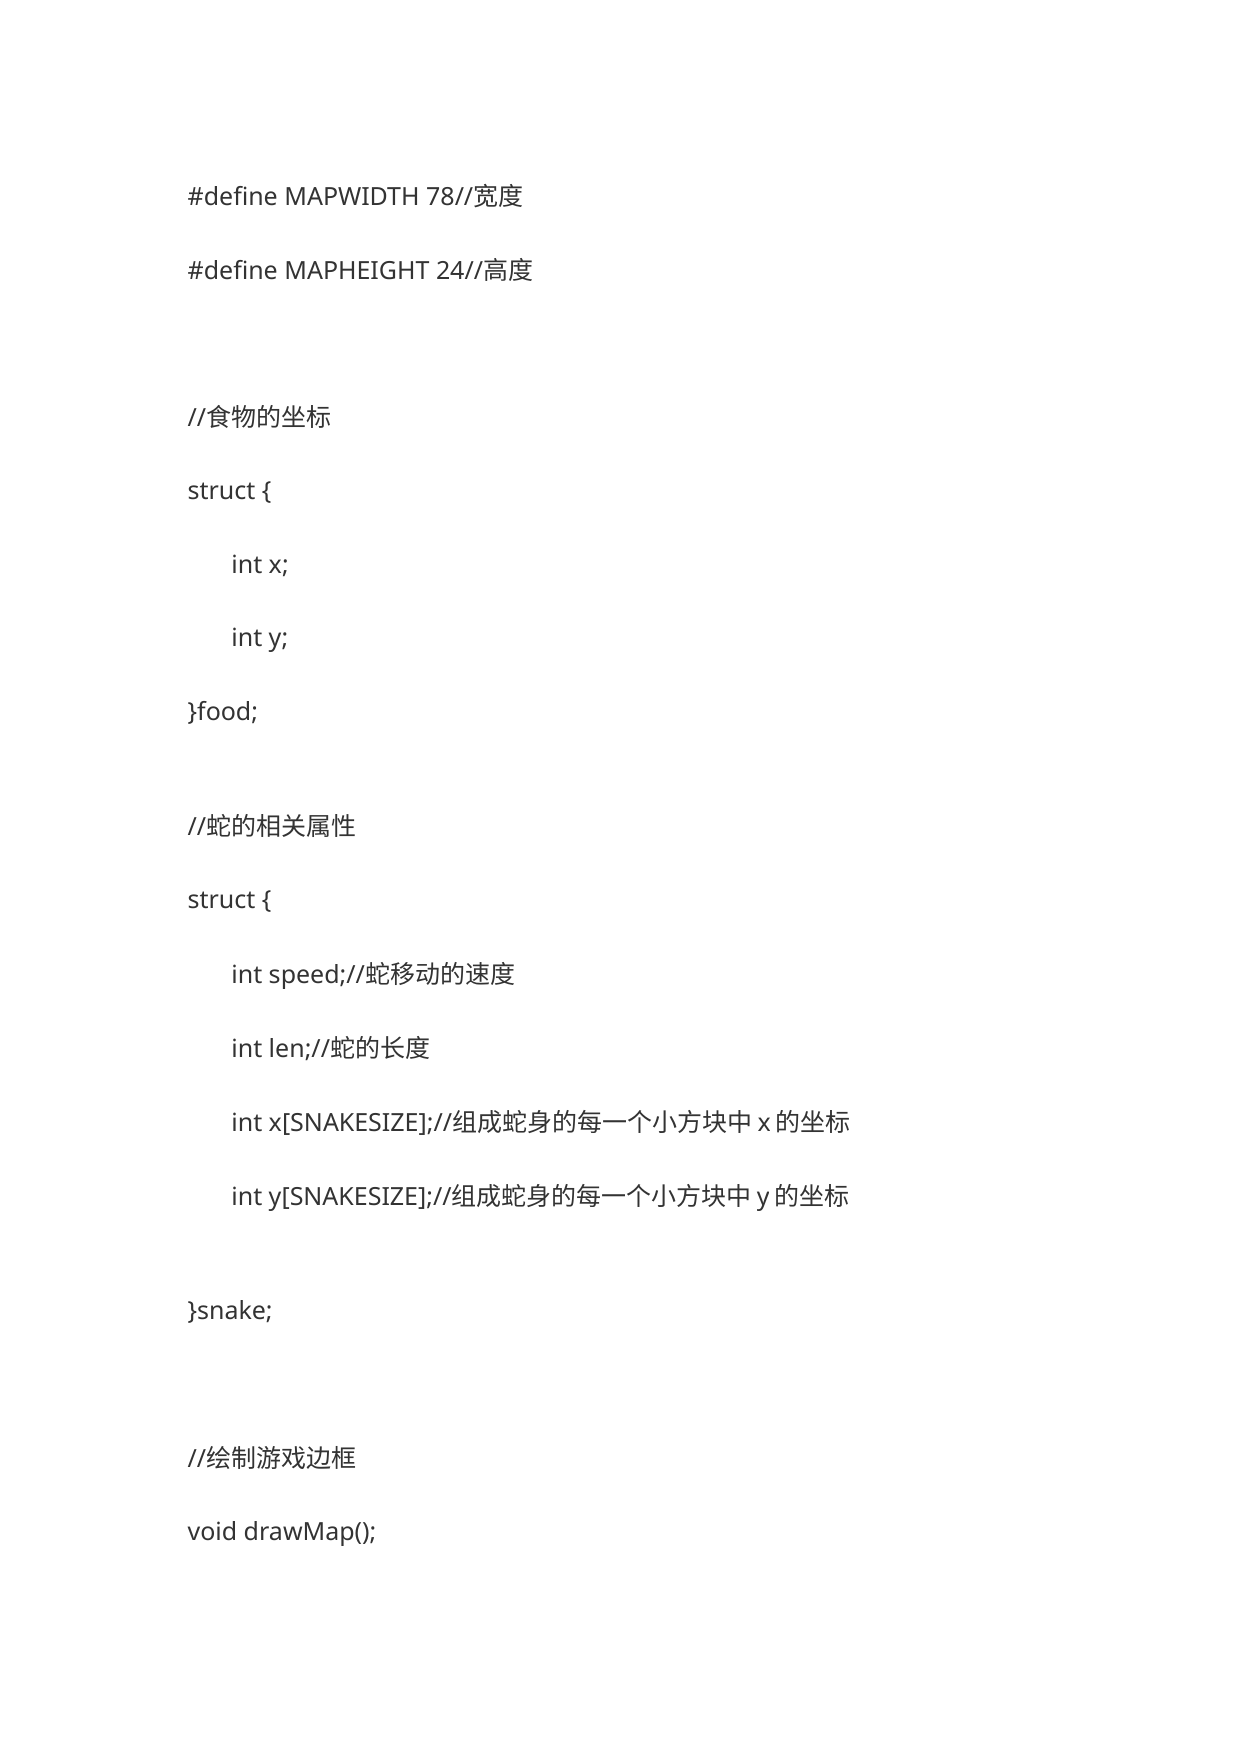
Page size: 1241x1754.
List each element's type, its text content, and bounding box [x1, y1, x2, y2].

list //蛇的相关属性 [187, 792, 1053, 857]
list //食物的坐标 [187, 383, 1053, 448]
list #define MAPWIDTH 78//宽度 [187, 162, 1053, 227]
list void drawMap(); [187, 1498, 1053, 1563]
list }food; [187, 678, 1053, 743]
list int y[SNAKESIZE];//组成蛇身的每一个小方块中y的坐标 [187, 1162, 1053, 1227]
list int x[SNAKESIZE];//组成蛇身的每一个小方块中x的坐标 [187, 1088, 1053, 1153]
list struct { [187, 458, 1053, 523]
list #define MAPHEIGHT 24//高度 [187, 236, 1053, 301]
list int y; [187, 604, 1053, 669]
list struct { [187, 866, 1053, 931]
list }snake; [187, 1277, 1053, 1342]
list int x; [187, 531, 1053, 596]
list int len;//蛇的长度 [187, 1014, 1053, 1079]
list //绘制游戏边框 [187, 1424, 1053, 1489]
list int speed;//蛇移动的速度 [187, 940, 1053, 1005]
